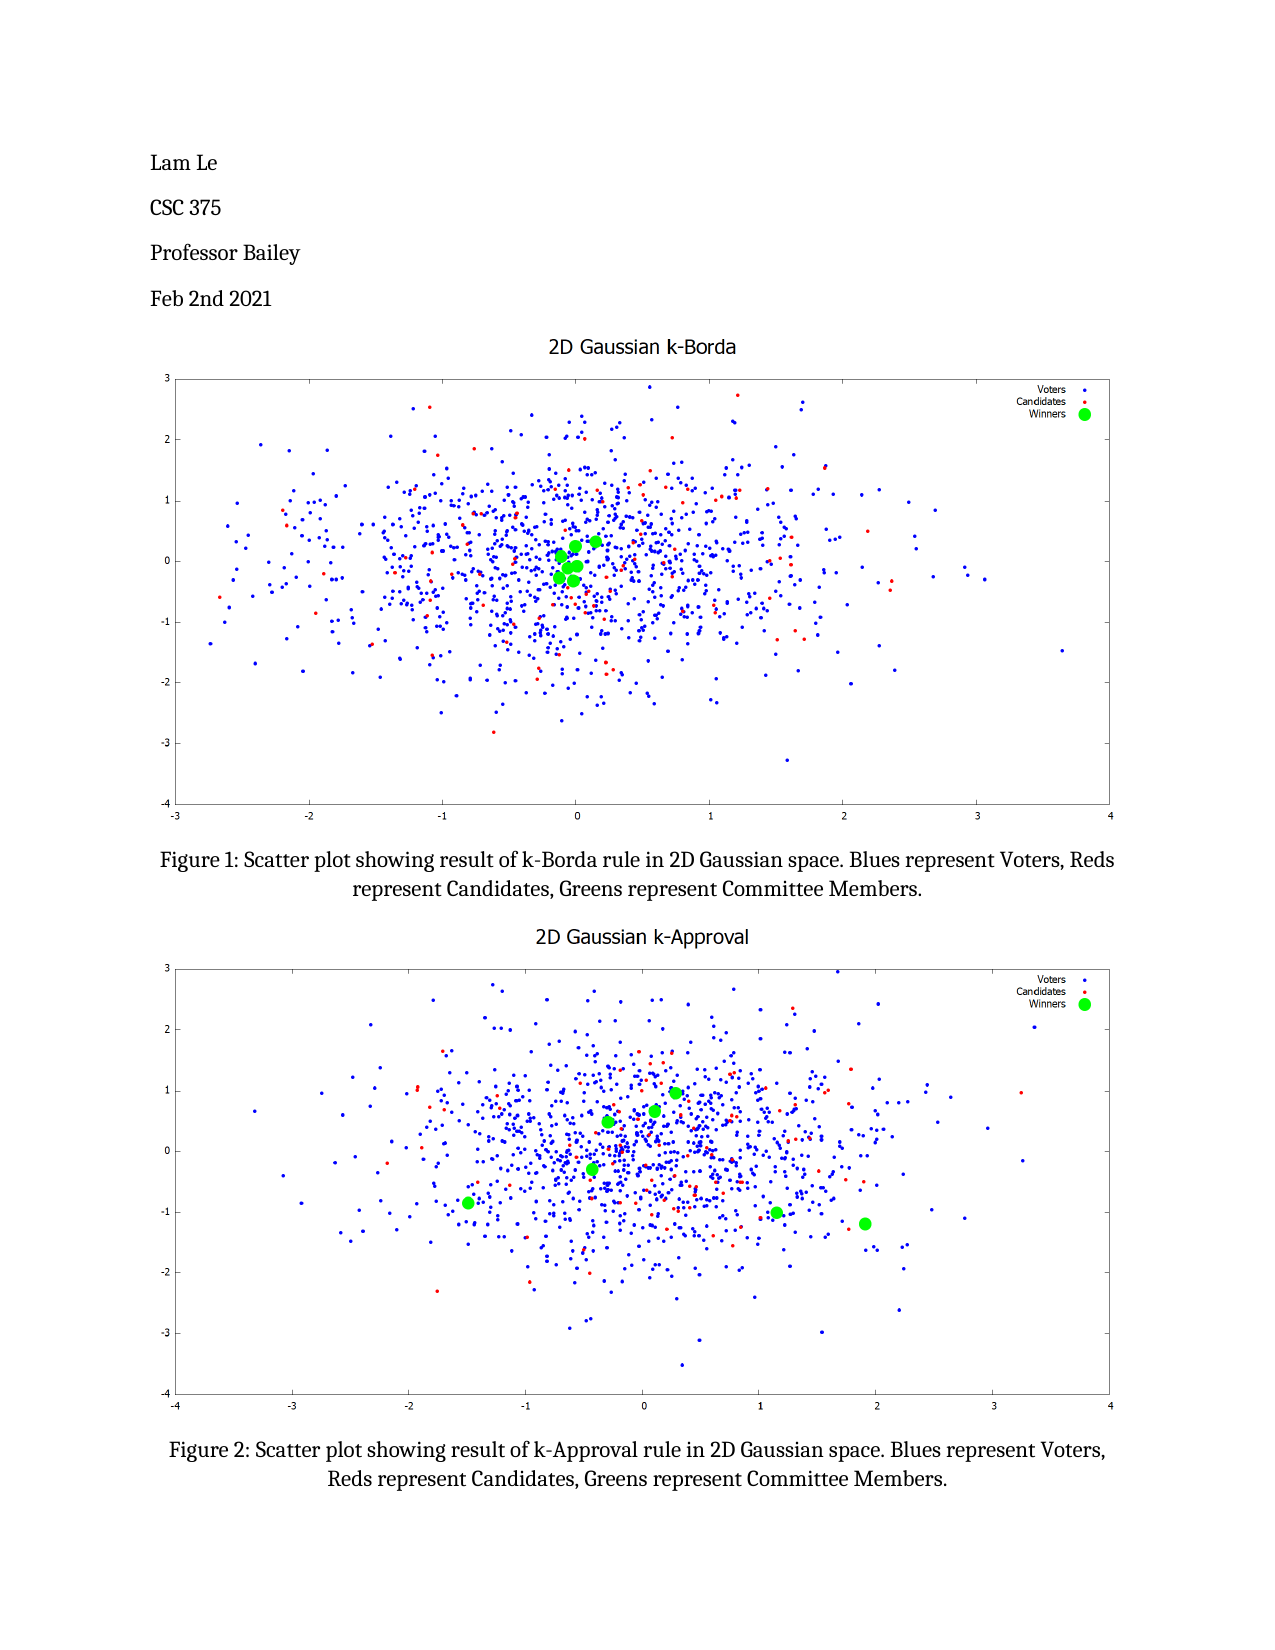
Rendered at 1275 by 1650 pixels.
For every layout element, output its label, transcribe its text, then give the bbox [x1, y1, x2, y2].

text Professor Bailey [150, 240, 1125, 267]
text Lam Le [150, 150, 1125, 176]
text Feb 2nd 2021 [150, 285, 1125, 312]
picture [150, 920, 1125, 1419]
text CSC 375 [150, 195, 1125, 221]
picture [150, 330, 1125, 829]
text Figure 1: Scatter plot showing result of k-Borda rule in 2D Gaussian space. Blues represent Voters, Reds represent Candidates, Greens represent Committee Members. [150, 847, 1125, 902]
text Figure 2: Scatter plot showing result of k-Approval rule in 2D Gaussian space. Blues represent Voters, Reds represent Candidates, Greens represent Committee Members. [150, 1437, 1125, 1492]
